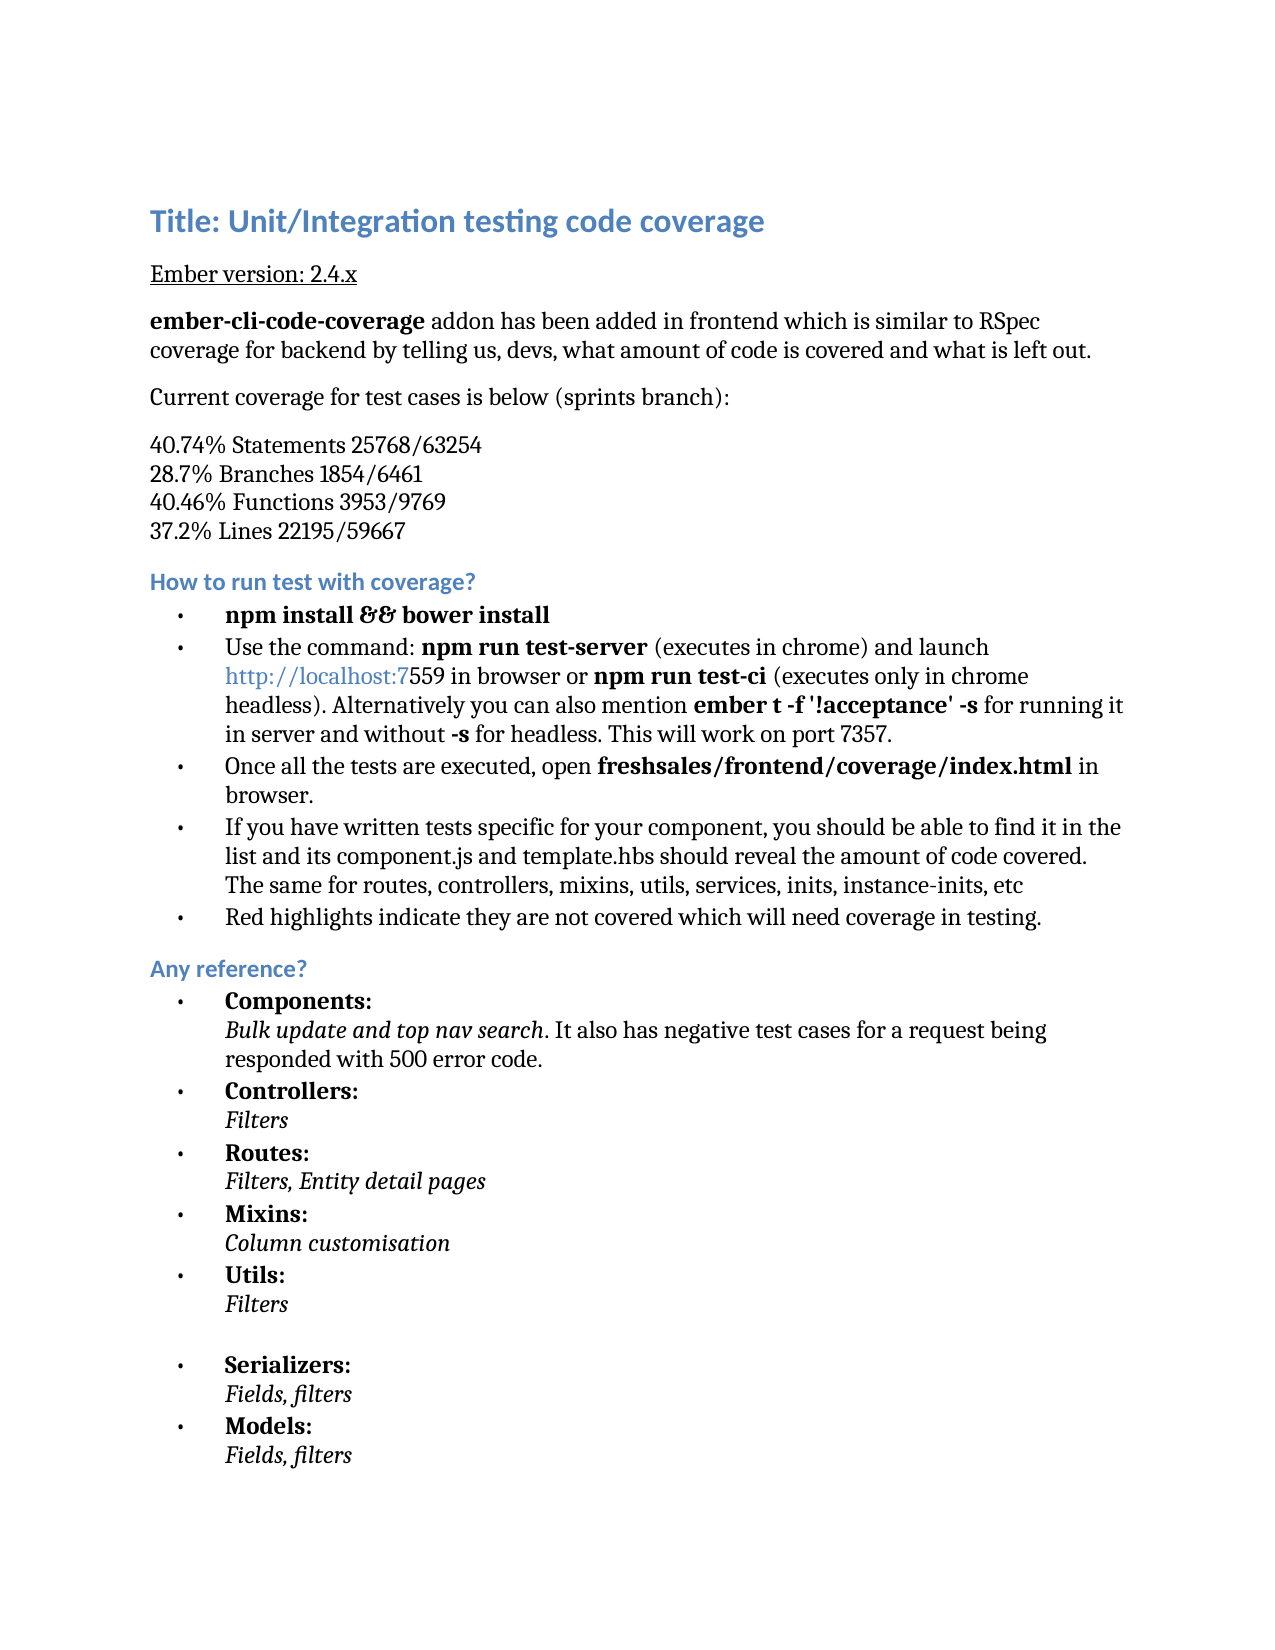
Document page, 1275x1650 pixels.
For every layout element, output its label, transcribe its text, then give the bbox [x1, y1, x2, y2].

subtitle How to run test with coverage? [150, 567, 1125, 597]
list Models: Fields, filters [175, 1412, 1125, 1470]
list Once all the tests are executed, open freshsales/frontend/coverage/index.html in browser. [175, 752, 1125, 809]
list Controllers: Filters [175, 1077, 1125, 1135]
list Use the command: npm run test-server (executes in chrome) and launch http://localhost:7559 in browser or npm run test-ci (executes only in chrome headless). Alternatively you can also mention ember t -f '!acceptance' -s for running it in server and without -s for headless. This will work on port 7357. [175, 633, 1125, 748]
list Utils: Filters [175, 1261, 1125, 1347]
text ember-cli-code-coverage addon has been added in frontend which is similar to RSpec coverage for backend by telling us, devs, what amount of code is covered and what is left out. [150, 307, 1125, 364]
list Red highlights indicate they are not covered which will need coverage in testing. [175, 903, 1125, 932]
list npm install && bower install [175, 601, 1125, 629]
list If you have written tests specific for your component, you should be able to find it in the list and its component.js and template.hbs should reveal the amount of code covered. The same for routes, controllers, mixins, utils, services, inits, instance-inits, etc [175, 813, 1125, 899]
list Routes: Filters, Entity detail pages [175, 1138, 1125, 1196]
list Components: Bulk update and top nav search. It also has negative test cases for a request being responded with 500 error code. [175, 987, 1125, 1073]
text 40.74% Statements 25768/63254 28.7% Branches 1854/6461 40.46% Functions 3953/9769 37.2% Lines 22195/59667 [150, 431, 1125, 546]
subtitle Title: Unit/Integration testing code coverage [150, 200, 1125, 241]
subtitle Any reference? [150, 953, 1125, 983]
text Current coverage for test cases is below (sprints branch): [150, 383, 1125, 412]
text Ember version: 2.4.x [150, 259, 1125, 288]
list Serializers: Fields, filters [175, 1351, 1125, 1408]
list Mixins: Column customisation [175, 1200, 1125, 1257]
